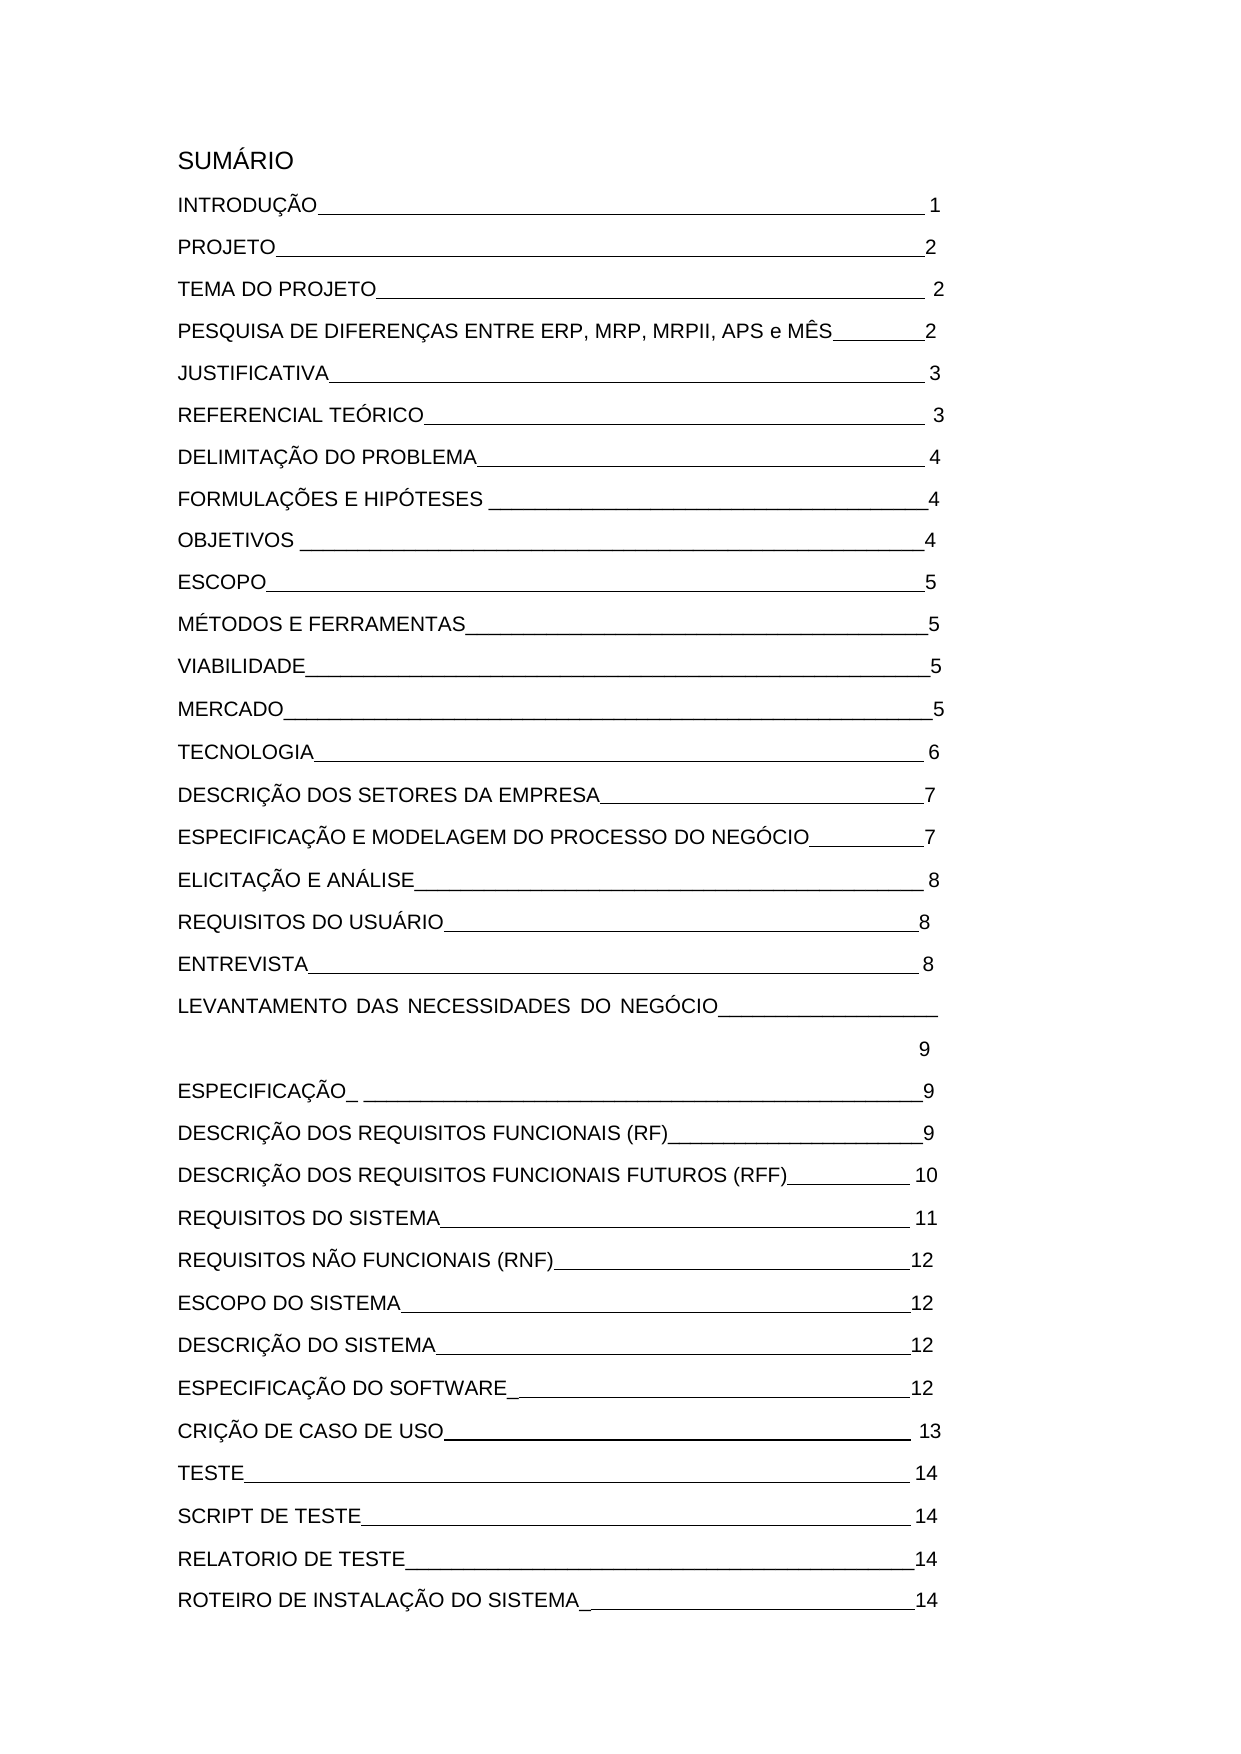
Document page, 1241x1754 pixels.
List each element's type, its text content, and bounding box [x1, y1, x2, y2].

text REQUISITOS DO USUÁRIO 8 ENTREVISTA 8 LEVANTAMENTO DAS NECESSIDADES DO NEGÓCIO___________________ 9 [177, 910, 938, 1060]
text DESCRIÇÃO DOS REQUISITOS FUNCIONAIS FUTUROS (RFF) 10 REQUISITOS DO SISTEMA 11 REQUISITOS NÃO FUNCIONAIS (RNF) 12 ESCOPO DO SISTEMA 12 DESCRIÇÃO DO SISTEMA 12 ESPECIFICAÇÃO DO SOFTWARE_ 12 CRIÇÃO DE CASO DE USO 13 TESTE 14 SCRIPT DE TESTE 14 RELATORIO DE TESTE____________________________________________14 [177, 1163, 942, 1570]
text INTRODUÇÃO 1 PROJETO 2 TEMA DO PROJETO 2 PESQUISA DE DIFERENÇAS ENTRE ERP, MRP, MRPII, APS e MÊS 2 JUSTIFICATIVA 3 REFERENCIAL TEÓRICO 3 DELIMITAÇÃO DO PROBLEMA 4 FORMULAÇÕES E HIPÓTESES ______________________________________4 OBJETIVOS ______________________________________________________4 ESCOPO 5 MÉTODOS E FERRAMENTAS________________________________________5 VIABILIDADE______________________________________________________5 [177, 193, 949, 678]
text MERCADO 5 [177, 697, 1157, 721]
text SUMÁRIO [177, 146, 1157, 174]
text TECNOLOGIA 6 DESCRIÇÃO DOS SETORES DA EMPRESA 7 ESPECIFICAÇÃO E MODELAGEM DO PROCESSO DO NEGÓCIO 7 ELICITAÇÃO E ANÁLISE____________________________________________ 8 [177, 740, 940, 892]
text ROTEIRO DE INSTALAÇÃO DO SISTEMA_ 14 [177, 1589, 1157, 1612]
text ESPECIFICAÇÃO_ 9 DESCRIÇÃO DOS REQUISITOS FUNCIONAIS (RF) 9 [177, 1078, 938, 1144]
